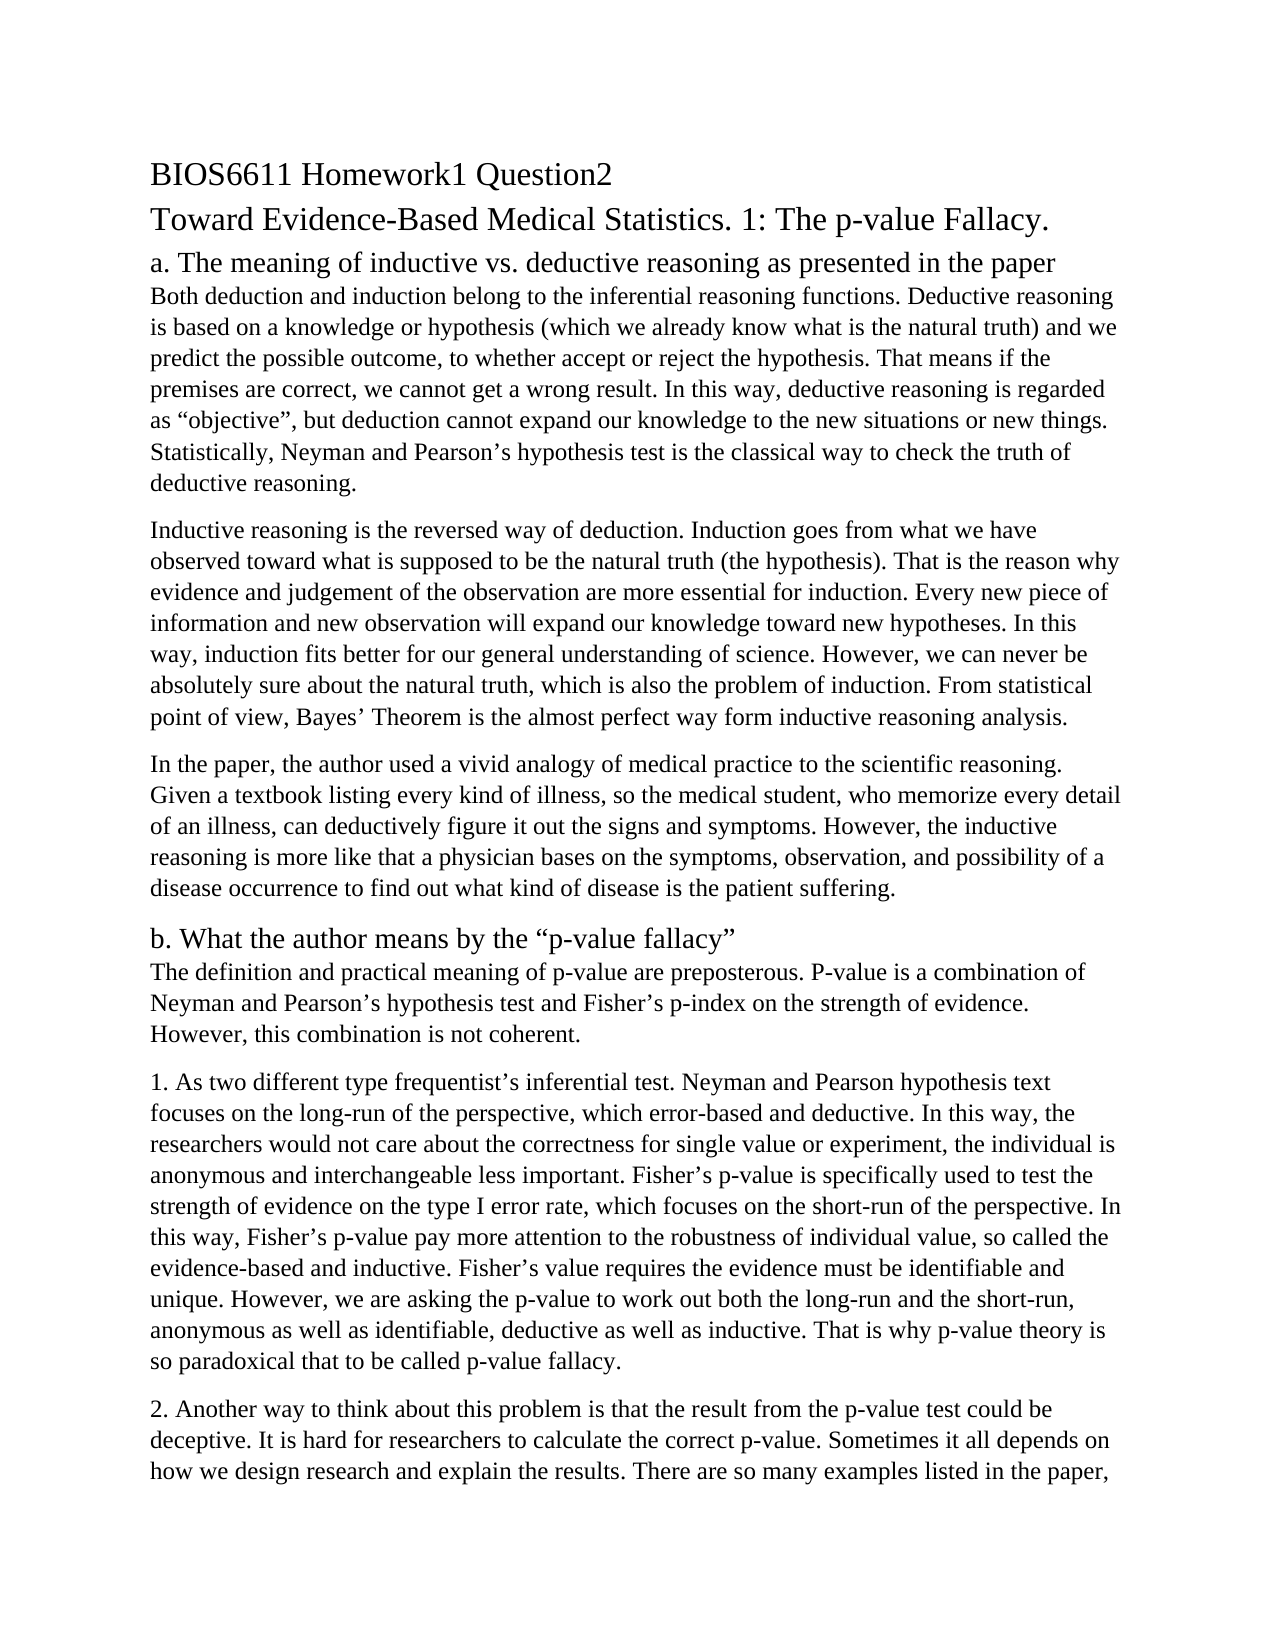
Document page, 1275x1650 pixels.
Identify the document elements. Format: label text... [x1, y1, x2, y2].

subtitle BIOS6611 Homework1 Question2 [150, 154, 1125, 192]
subtitle Toward Evidence-Based Medical Statistics. 1: The p-value Fallacy. [150, 200, 1125, 238]
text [150, 1394, 1125, 1485]
text The definition and practical meaning of p-value are preposterous. P-value is a combination of Neyman and Pearson’s hypothesis test and Fisher’s p-index on the strength of evidence. However, this combination is not coherent. [150, 957, 1125, 1048]
text 1. As two different type frequentist’s inferential test. Neyman and Pearson hypothesis text focuses on the long-run of the perspective, which error-based and deductive. In this way, the researchers would not care about the correctness for single value or experiment, the individual is anonymous and interchangeable less important. Fisher’s p-value is specifically used to test the strength of evidence on the type I error rate, which focuses on the short-run of the perspective. In this way, Fisher’s p-value pay more attention to the robustness of individual value, so called the evidence-based and inductive. Fisher’s value requires the evidence must be identifiable and unique. However, we are asking the p-value to work out both the long-run and the short-run, anonymous as well as identifiable, deductive as well as inductive. That is why p-value theory is so paradoxical that to be called p-value fallacy. [150, 1067, 1125, 1375]
subtitle a. The meaning of inductive vs. deductive reasoning as presented in the paper [150, 245, 1125, 279]
subtitle b. What the author means by the “p-value fallacy” [150, 921, 1125, 955]
text Inductive reasoning is the reversed way of deduction. Induction goes from what we have observed toward what is supposed to be the natural truth (the hypothesis). That is the reason why evidence and judgement of the observation are more essential for induction. Every new piece of information and new observation will expand our knowledge toward new hypotheses. In this way, induction fits better for our general understanding of science. However, we can never be absolutely sure about the natural truth, which is also the problem of induction. From statistical point of view, Bayes’ Theorem is the almost perfect way form inductive reasoning analysis. [150, 515, 1125, 730]
text Both deduction and induction belong to the inferential reasoning functions. Deductive reasoning is based on a knowledge or hypothesis (which we already know what is the natural truth) and we predict the possible outcome, to whether accept or reject the hypothesis. That means if the premises are correct, we cannot get a wrong result. In this way, deductive reasoning is regarded as “objective”, but deduction cannot expand our knowledge to the new situations or new things. Statistically, Neyman and Pearson’s hypothesis test is the classical way to check the truth of deductive reasoning. [150, 281, 1125, 496]
text In the paper, the author used a vivid analogy of medical practice to the scientific reasoning. Given a textbook listing every kind of illness, so the medical student, who memorize every detail of an illness, can deductively figure it out the signs and symptoms. However, the inductive reasoning is more like that a physician bases on the symptoms, observation, and possibility of a disease occurrence to find out what kind of disease is the patient suffering. [150, 749, 1125, 902]
